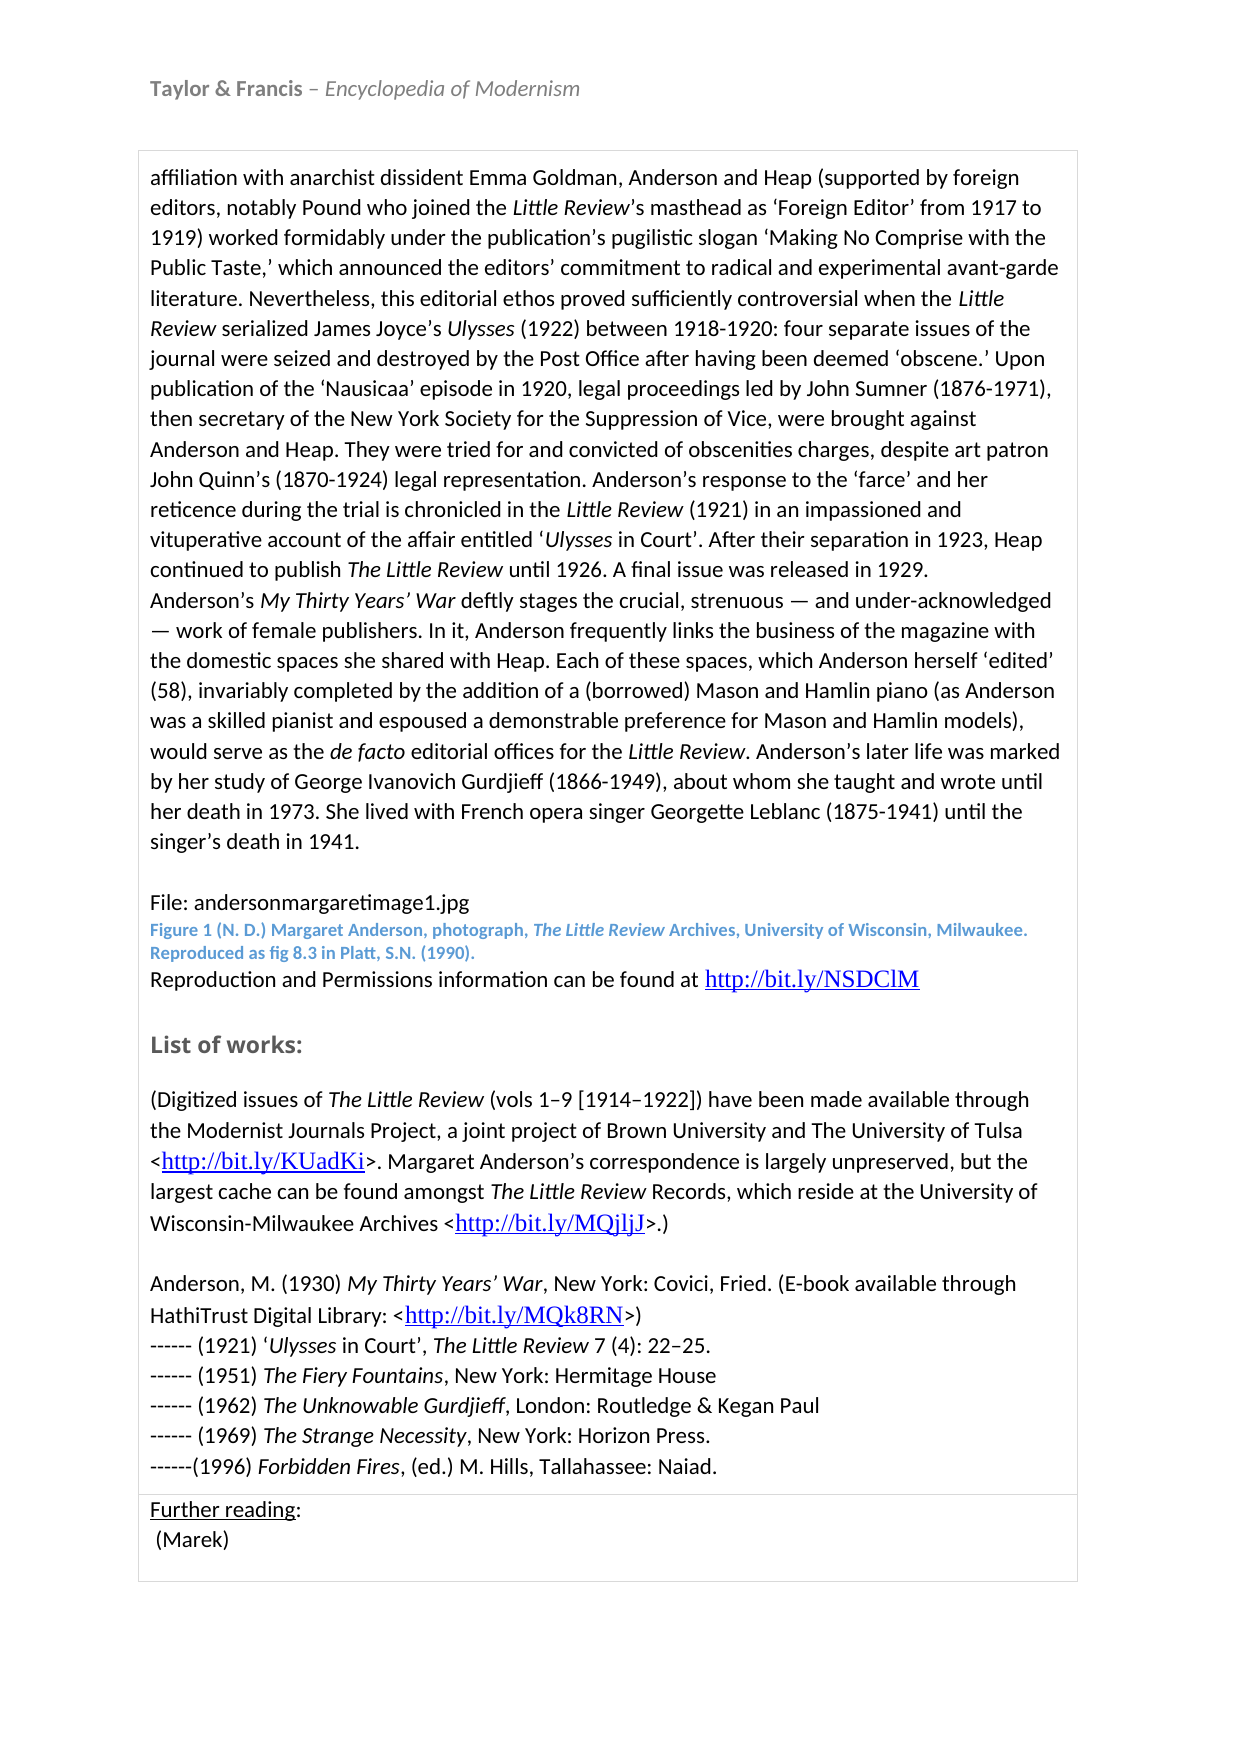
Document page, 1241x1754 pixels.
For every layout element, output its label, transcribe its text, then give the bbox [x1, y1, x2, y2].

table_cell Further reading: [139, 1495, 1077, 1581]
